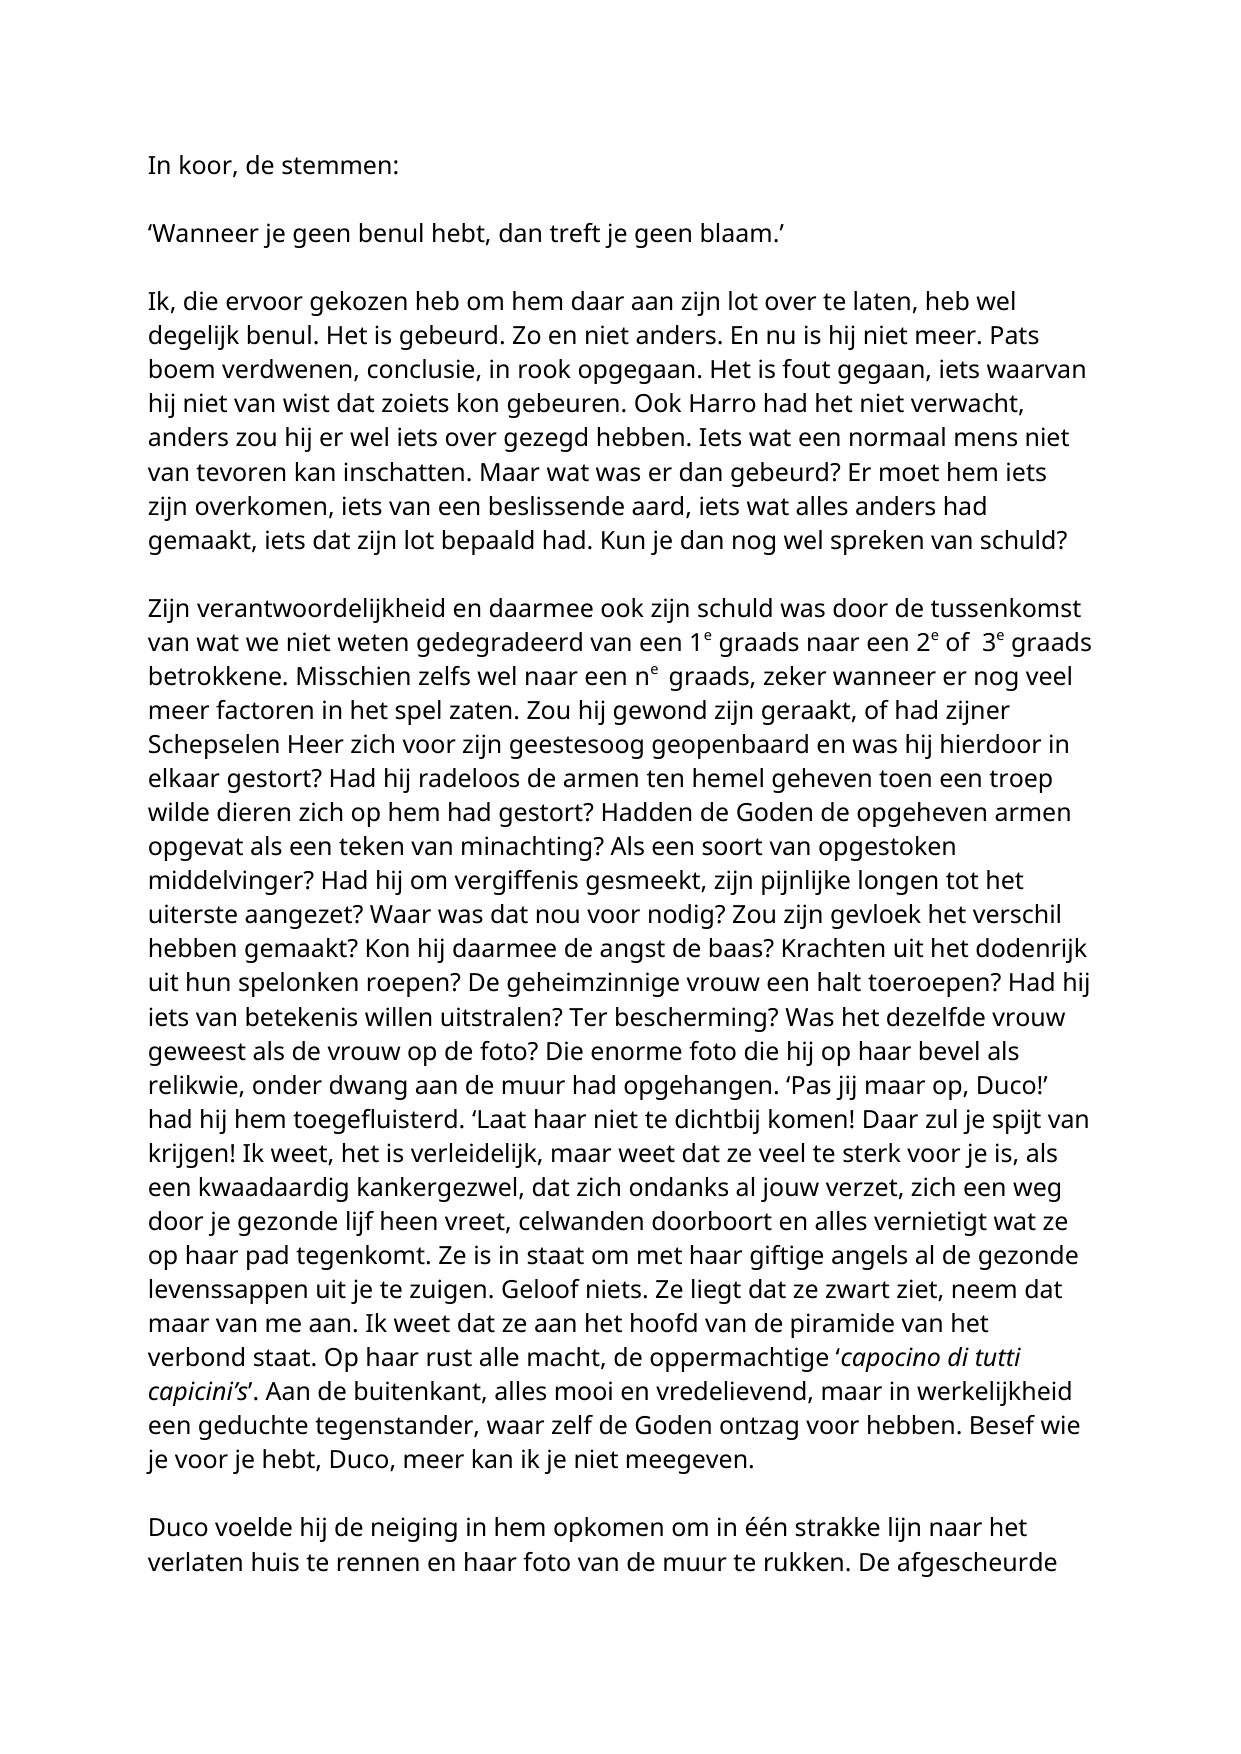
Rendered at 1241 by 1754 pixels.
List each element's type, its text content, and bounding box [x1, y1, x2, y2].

text Zijn verantwoordelijkheid en daarmee ook zijn schuld was door de tussenkomst van wat we niet weten gedegradeerd van een 1e graads naar een 2e of 3e graads betrokkene. Misschien zelfs wel naar een ne graads, zeker wanneer er nog veel meer factoren in het spel zaten. Zou hij gewond zijn geraakt, of had zijner Schepselen Heer zich voor zijn geestesoog geopenbaard en was hij hierdoor in elkaar gestort? Had hij radeloos de armen ten hemel geheven toen een troep wilde dieren zich op hem had gestort? Hadden de Goden de opgeheven armen opgevat als een teken van minachting? Als een soort van opgestoken middelvinger? Had hij om vergiffenis gesmeekt, zijn pijnlijke longen tot het uiterste aangezet? Waar was dat nou voor nodig? Zou zijn gevloek het verschil hebben gemaakt? Kon hij daarmee de angst de baas? Krachten uit het dodenrijk uit hun spelonken roepen? De geheimzinnige vrouw een halt toeroepen? Had hij iets van betekenis willen uitstralen? Ter bescherming? Was het dezelfde vrouw geweest als de vrouw op de foto? Die enorme foto die hij op haar bevel als relikwie, onder dwang aan de muur had opgehangen. ‘Pas jij maar op, Duco!’ had hij hem toegefluisterd. ‘Laat haar niet te dichtbij komen! Daar zul je spijt van krijgen! Ik weet, het is verleidelijk, maar weet dat ze veel te sterk voor je is, als een kwaadaardig kankergezwel, dat zich ondanks al jouw verzet, zich een weg door je gezonde lijf heen vreet, celwanden doorboort en alles vernietigt wat ze op haar pad tegenkomt. Ze is in staat om met haar giftige angels al de gezonde levenssappen uit je te zuigen. Geloof niets. Ze liegt dat ze zwart ziet, neem dat maar van me aan. Ik weet dat ze aan het hoofd van de piramide van het verbond staat. Op haar rust alle macht, de oppermachtige ‘capocino di tutti capicini’s’. Aan de buitenkant, alles mooi en vredelievend, maar in werkelijkheid een geduchte tegenstander, waar zelf de Goden ontzag voor hebben. Besef wie je voor je hebt, Duco, meer kan ik je niet meegeven. [148, 590, 1093, 1476]
text In koor, de stemmen: [148, 148, 1093, 182]
text ‘Wanneer je geen benul hebt, dan treft je geen blaam.’ [148, 216, 1093, 250]
text Ik, die ervoor gekozen heb om hem daar aan zijn lot over te laten, heb wel degelijk benul. Het is gebeurd. Zo en niet anders. En nu is hij niet meer. Pats boem verdwenen, conclusie, in rook opgegaan. Het is fout gegaan, iets waarvan hij niet van wist dat zoiets kon gebeuren. Ook Harro had het niet verwacht, anders zou hij er wel iets over gezegd hebben. Iets wat een normaal mens niet van tevoren kan inschatten. Maar wat was er dan gebeurd? Er moet hem iets zijn overkomen, iets van een beslissende aard, iets wat alles anders had gemaakt, iets dat zijn lot bepaald had. Kun je dan nog wel spreken van schuld? [148, 284, 1093, 556]
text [148, 1510, 1093, 1578]
